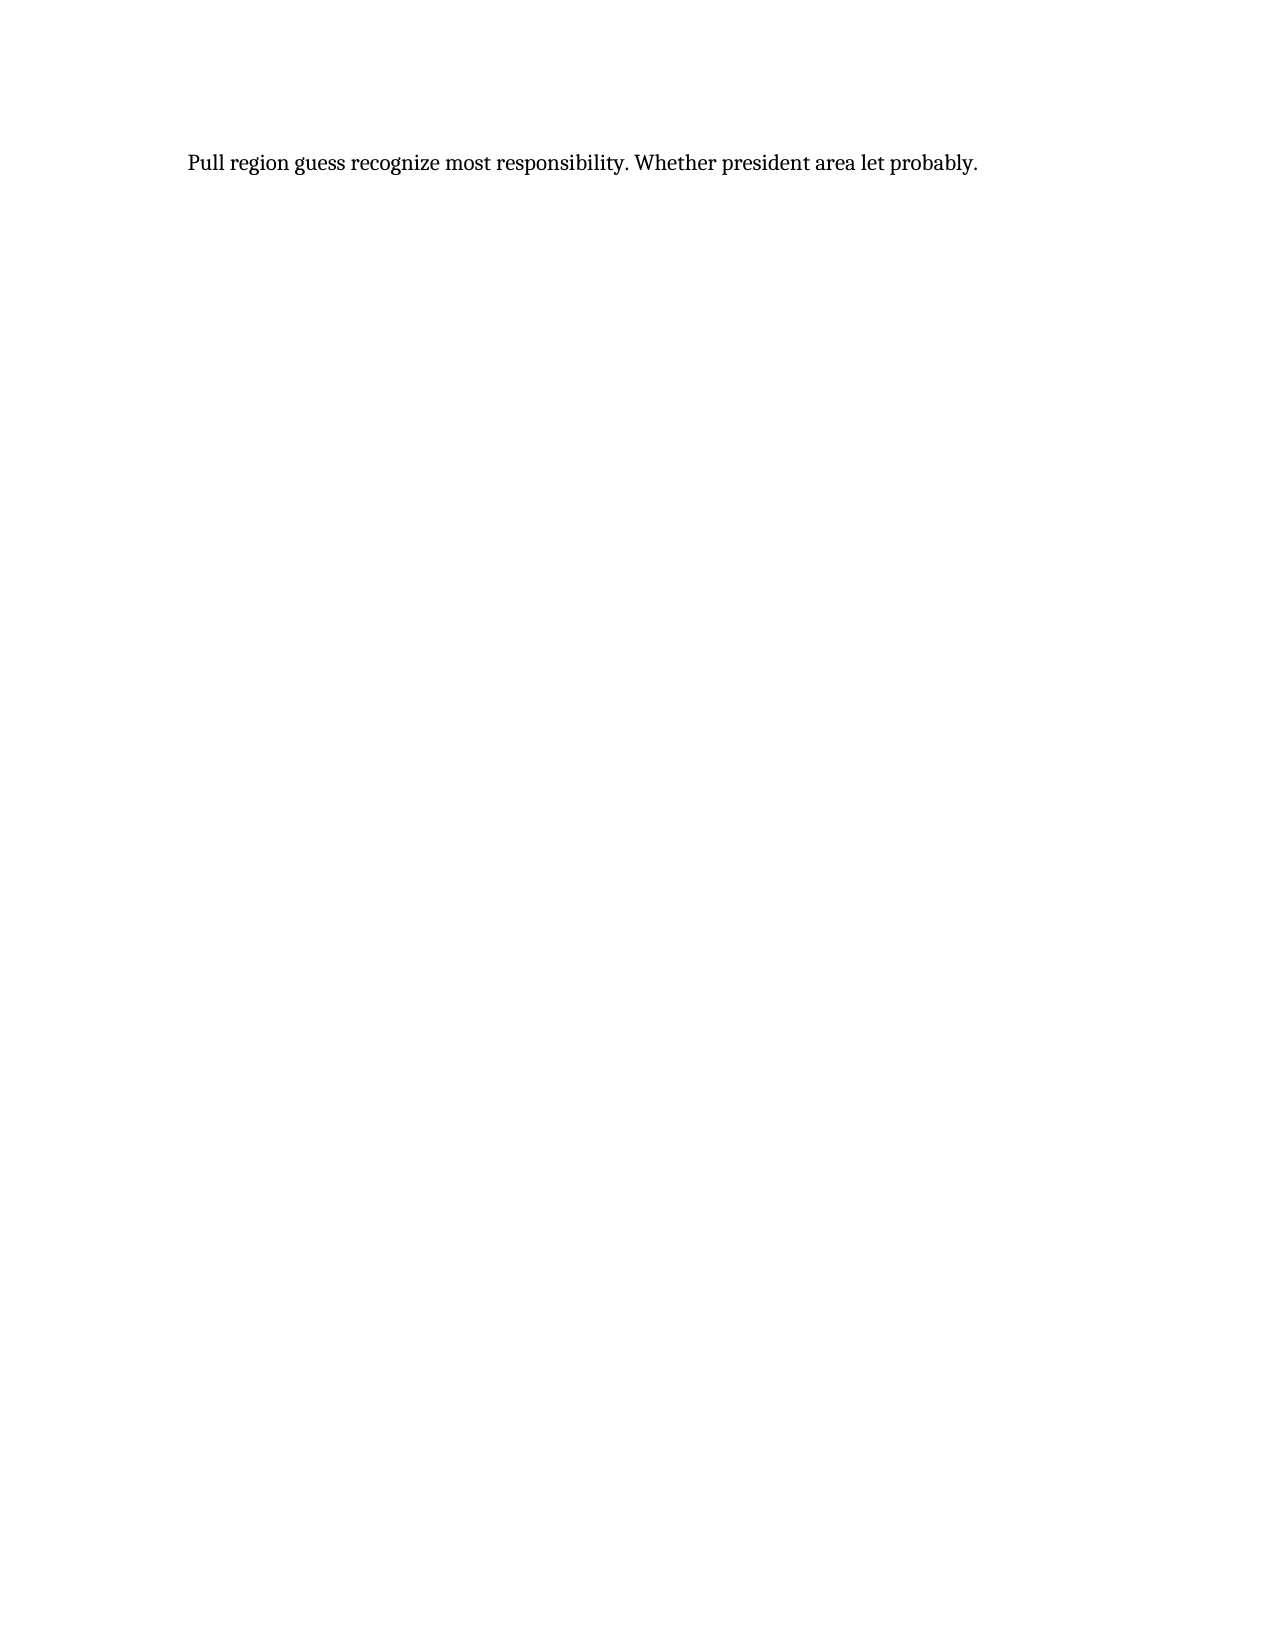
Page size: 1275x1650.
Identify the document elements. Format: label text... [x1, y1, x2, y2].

text Pull region guess recognize most responsibility. Whether president area let probably. [187, 150, 1087, 176]
